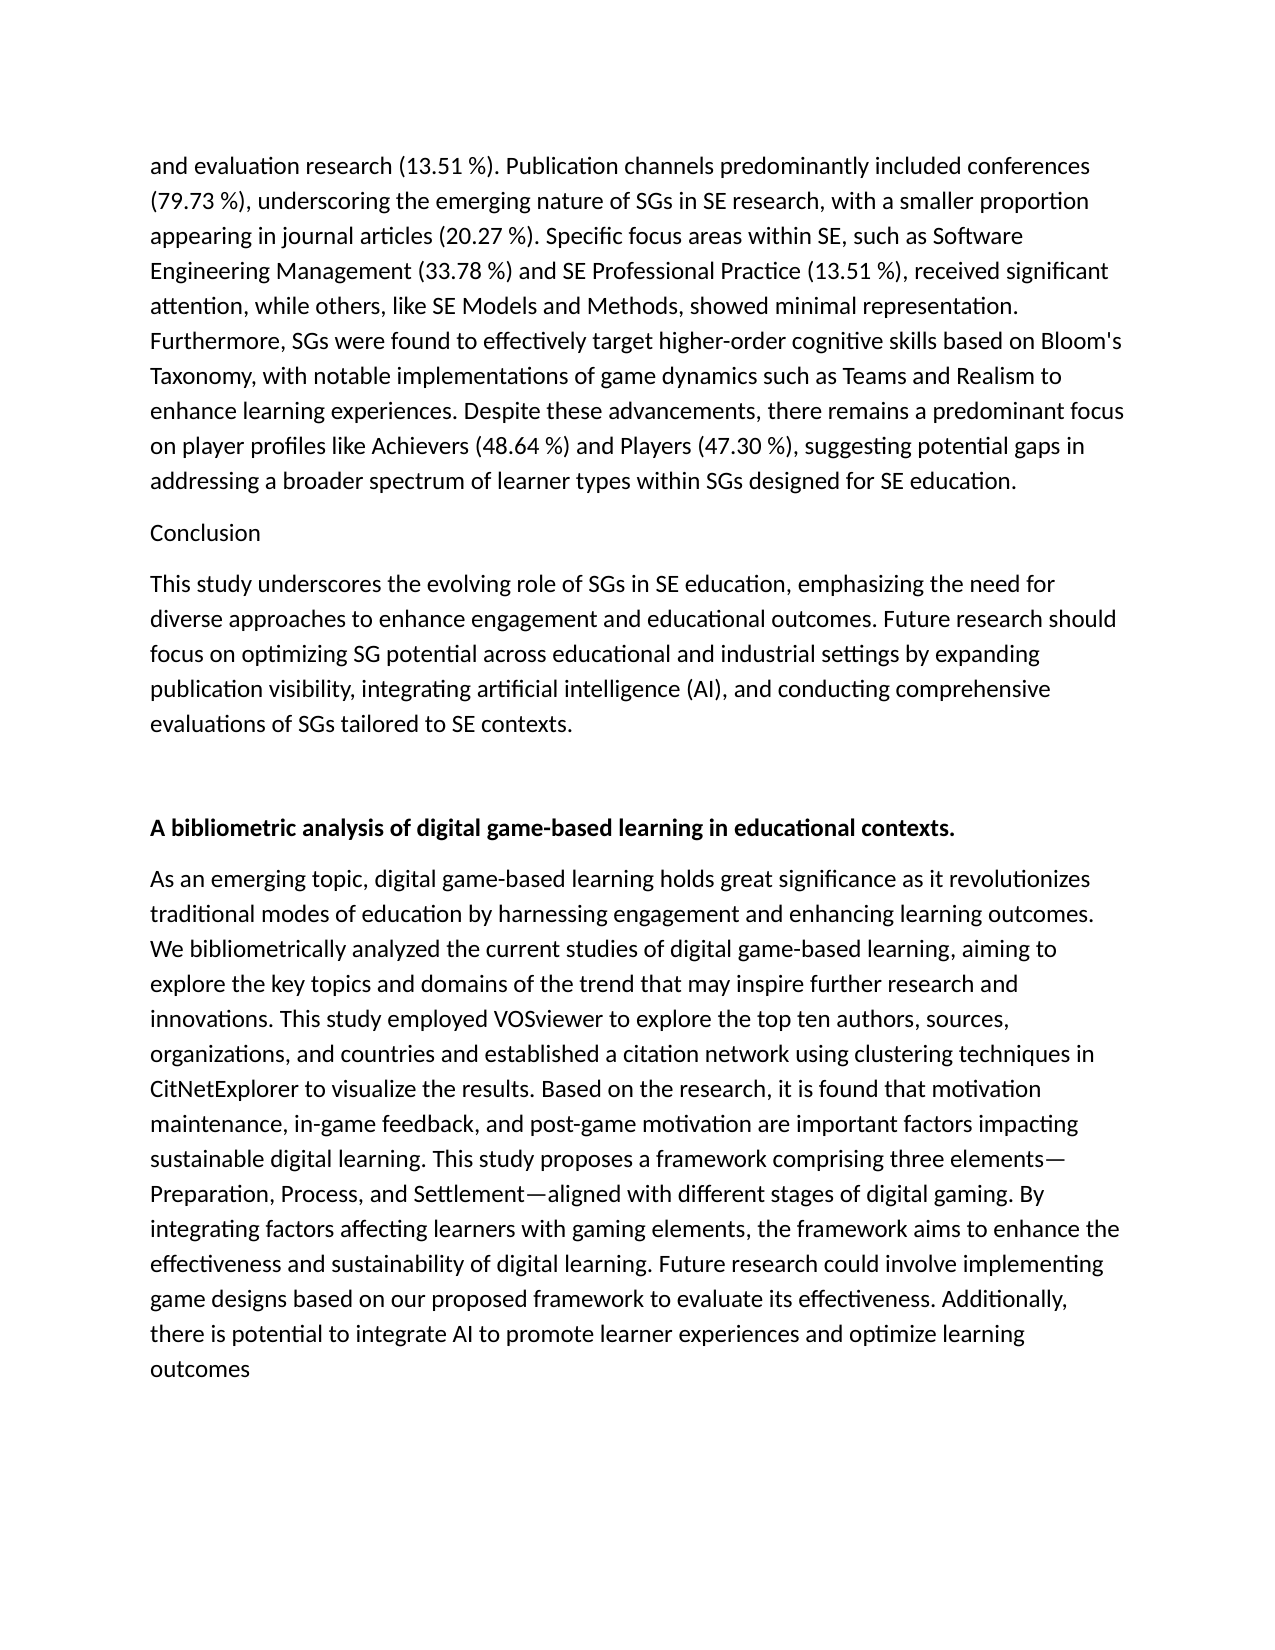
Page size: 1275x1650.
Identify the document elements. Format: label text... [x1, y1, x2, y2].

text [150, 150, 1125, 496]
text Conclusion [150, 517, 1125, 547]
text A bibliometric analysis of digital game-based learning in educational contexts. [150, 812, 1125, 842]
text This study underscores the evolving role of SGs in SE education, emphasizing the need for diverse approaches to enhance engagement and educational outcomes. Future research should focus on optimizing SG potential across educational and industrial settings by expanding publication visibility, integrating artificial intelligence (AI), and conducting comprehensive evaluations of SGs tailored to SE contexts. [150, 568, 1125, 739]
text As an emerging topic, digital game-based learning holds great significance as it revolutionizes traditional modes of education by harnessing engagement and enhancing learning outcomes. We bibliometrically analyzed the current studies of digital game-based learning, aiming to explore the key topics and domains of the trend that may inspire further research and innovations. This study employed VOSviewer to explore the top ten authors, sources, organizations, and countries and established a citation network using clustering techniques in CitNetExplorer to visualize the results. Based on the research, it is found that motivation maintenance, in-game feedback, and post-game motivation are important factors impacting sustainable digital learning. This study proposes a framework comprising three elements—Preparation, Process, and Settlement—aligned with different stages of digital gaming. By integrating factors affecting learners with gaming elements, the framework aims to enhance the effectiveness and sustainability of digital learning. Future research could involve implementing game designs based on our proposed framework to evaluate its effectiveness. Additionally, there is potential to integrate AI to promote learner experiences and optimize learning outcomes [150, 863, 1125, 1384]
